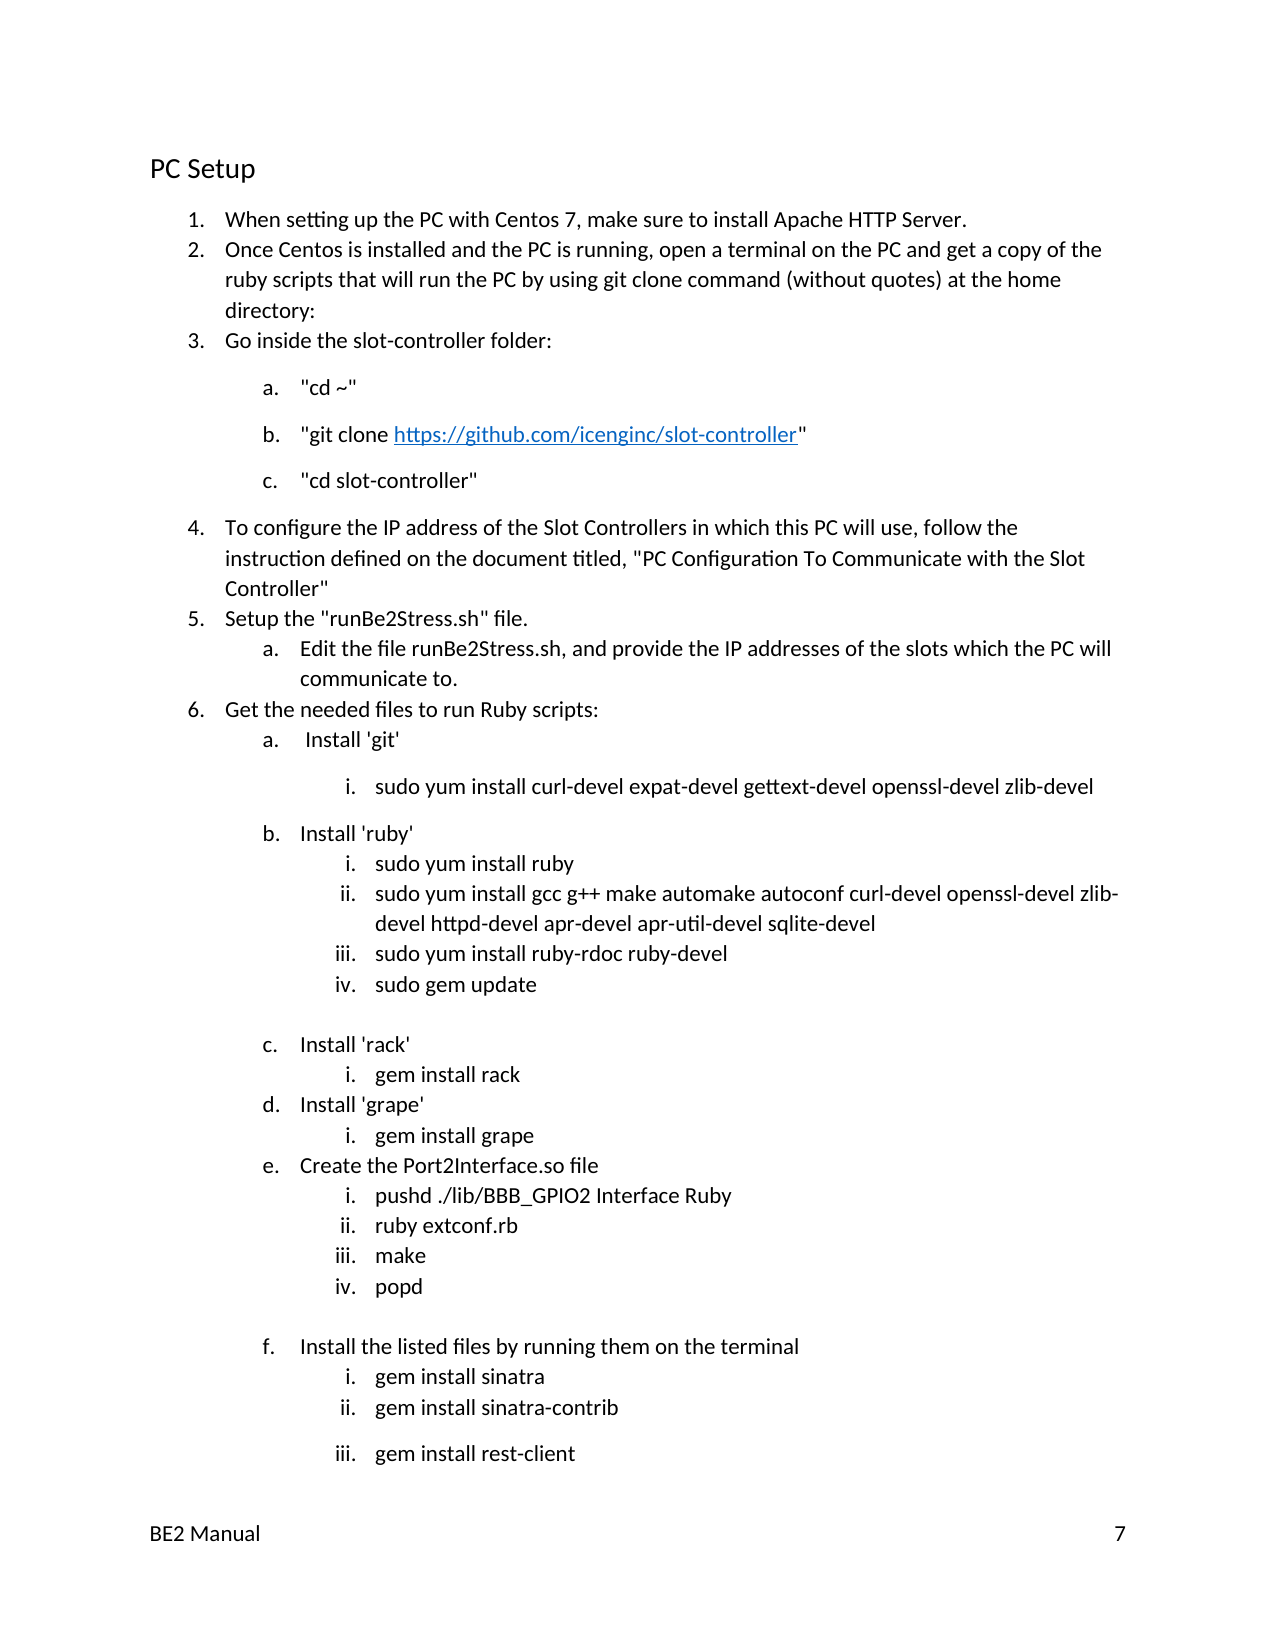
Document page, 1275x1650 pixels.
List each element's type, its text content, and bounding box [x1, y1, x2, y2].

list Install 'git' [262, 725, 1125, 753]
list Install 'rack' [262, 1030, 1125, 1058]
list gem install rack [356, 1060, 1125, 1088]
list Get the needed files to run Ruby scripts: [187, 695, 1125, 723]
list When setting up the PC with Centos 7, make sure to install Apache HTTP Server. [187, 205, 1125, 233]
list gem install rest-client [356, 1439, 1125, 1498]
list sudo yum install curl-devel expat-devel gettext-devel openssl-devel zlib-devel [356, 772, 1125, 800]
text PC Setup [150, 150, 1125, 186]
list Install 'grape' [262, 1091, 1125, 1118]
list Create the Port2Interface.so file [262, 1151, 1125, 1179]
list sudo yum install gcc g++ make automake autoconf curl-devel openssl-devel zlib-devel httpd-devel apr-devel apr-util-devel sqlite-devel [356, 879, 1125, 937]
list Install the listed files by running them on the terminal [262, 1332, 1125, 1360]
list Install 'ruby' [262, 819, 1125, 847]
list gem install sinatra-contrib [356, 1393, 1125, 1421]
list To configure the IP address of the Slot Controllers in which this PC will use, follow the instruction defined on the document titled, "PC Configuration To Communicate with the Slot Controller" [187, 513, 1125, 602]
list Once Centos is installed and the PC is running, open a terminal on the PC and get a copy of the ruby scripts that will run the PC by using git clone command (without quotes) at the home directory: [187, 235, 1125, 324]
list Edit the file runBe2Stress.sh, and provide the IP addresses of the slots which the PC will communicate to. [262, 634, 1125, 692]
list sudo yum install ruby-rdoc ruby-devel [356, 939, 1125, 967]
list gem install grape [356, 1121, 1125, 1149]
list gem install sinatra [356, 1362, 1125, 1390]
list Go inside the slot-controller folder: [187, 326, 1125, 354]
list ruby extconf.rb [356, 1211, 1125, 1239]
list make [356, 1242, 1125, 1269]
list "cd slot-controller" [262, 467, 1125, 494]
list sudo gem update [356, 970, 1125, 1028]
list sudo yum install ruby [356, 849, 1125, 877]
list "cd ~" [262, 373, 1125, 401]
list "git clone https://github.com/icenginc/slot-controller" [262, 420, 1125, 448]
list popd [356, 1272, 1125, 1330]
list pushd ./lib/BBB_GPIO2 Interface Ruby [356, 1181, 1125, 1209]
list Setup the "runBe2Stress.sh" file. [187, 604, 1125, 632]
